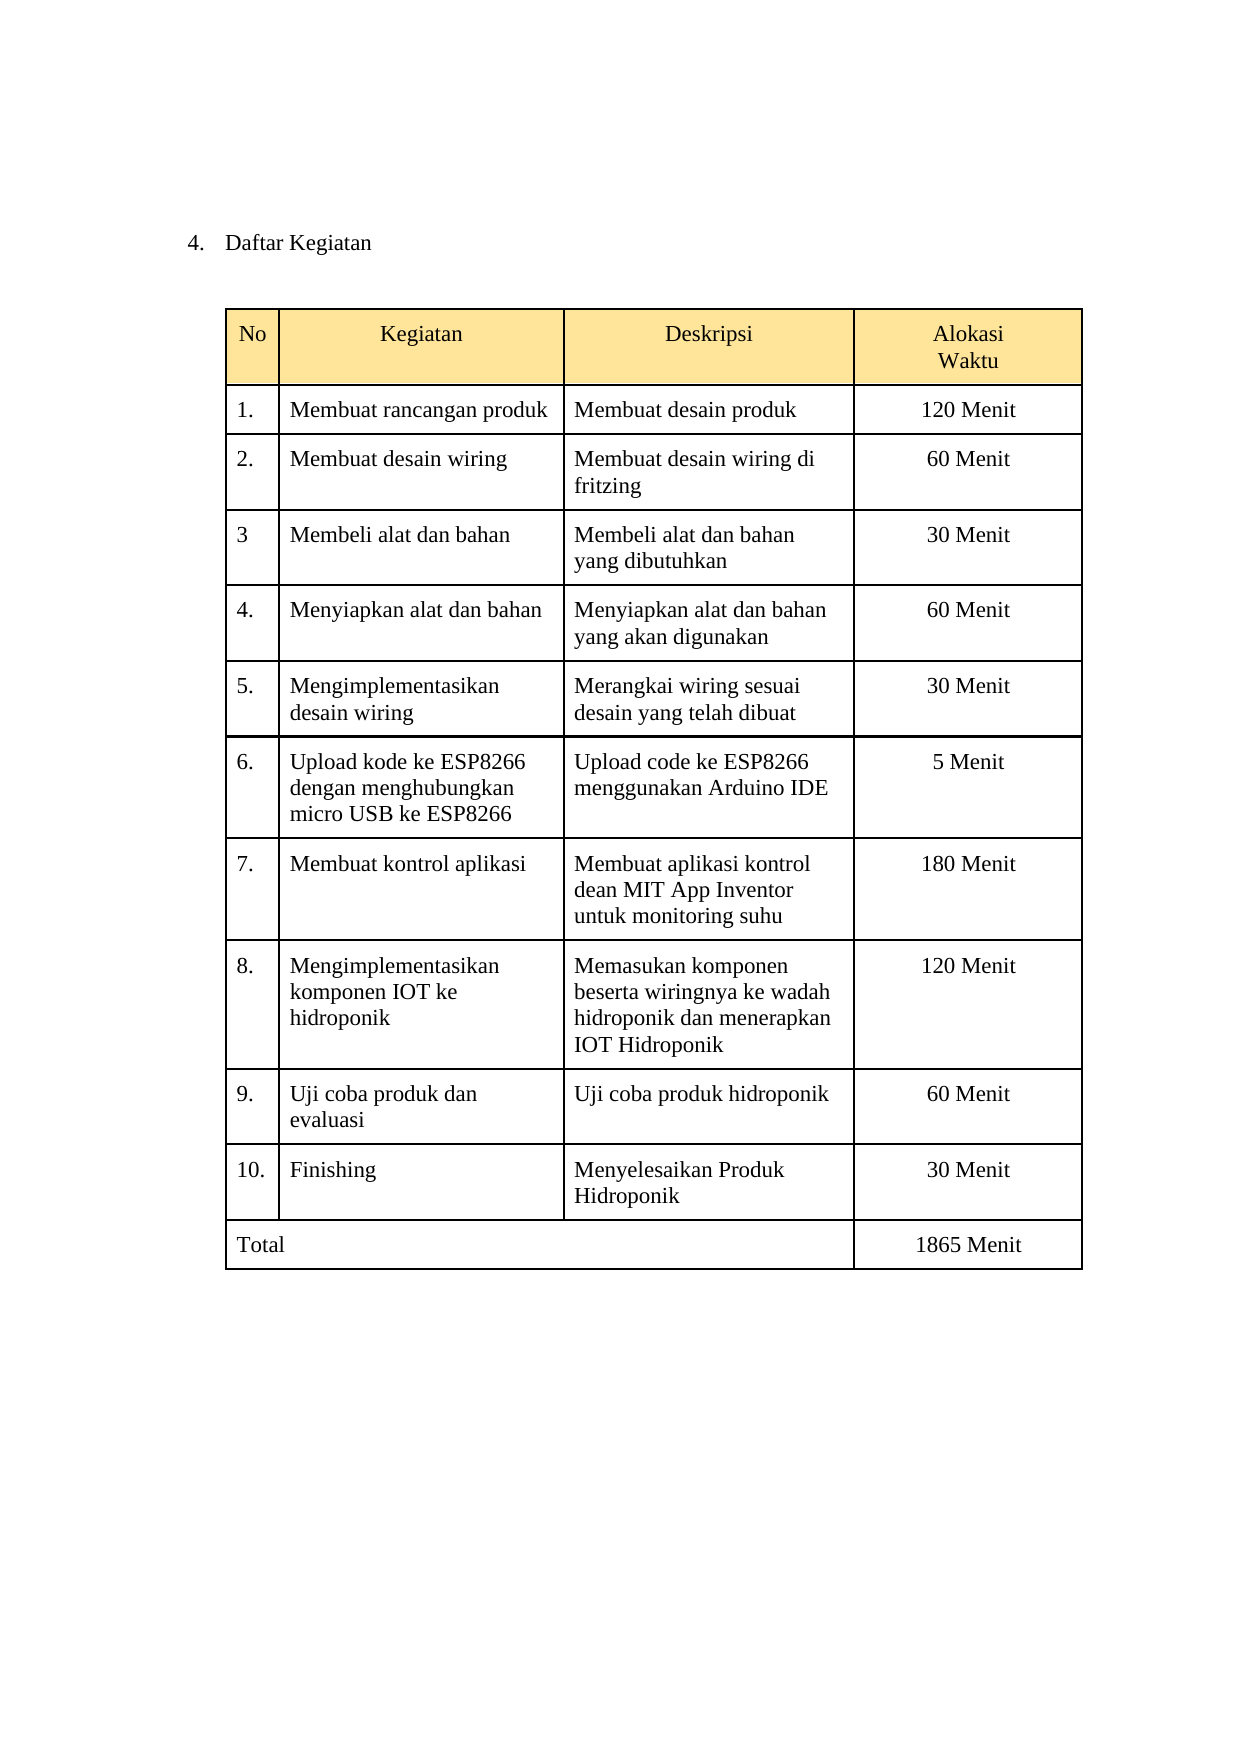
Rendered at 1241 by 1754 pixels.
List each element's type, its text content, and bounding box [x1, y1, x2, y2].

table_cell 60 Menit [855, 586, 1081, 660]
table_cell 120 Menit [855, 941, 1081, 1068]
table_cell 5. [227, 662, 278, 735]
table_cell 6. [227, 738, 278, 837]
table_cell 7. [227, 839, 278, 939]
table_cell Membuat desain produk [565, 386, 853, 433]
table_header Alokasi Waktu [855, 310, 1081, 383]
table_cell Uji coba produk dan evaluasi [280, 1070, 563, 1143]
list Daftar Kegiatan [187, 229, 1090, 255]
table_cell Memasukan komponen beserta wiringnya ke wadah hidroponik dan menerapkan IOT Hidroponik [565, 941, 853, 1068]
table_header Kegiatan [280, 310, 563, 383]
table_cell Upload kode ke ESP8266 dengan menghubungkan micro USB ke ESP8266 [280, 738, 563, 837]
table_header Deskripsi [565, 310, 853, 383]
table_cell 5 Menit [855, 738, 1081, 837]
table_cell Membuat rancangan produk [280, 386, 563, 433]
table_cell 3 [227, 511, 278, 584]
table_cell 8. [227, 941, 278, 1068]
table_cell Upload code ke ESP8266 menggunakan Arduino IDE [565, 738, 853, 837]
table_cell 2. [227, 435, 278, 508]
table_cell Finishing [280, 1145, 563, 1219]
table_cell 30 Menit [855, 662, 1081, 735]
table_cell 1. [227, 386, 278, 433]
table_cell Total [227, 1221, 853, 1268]
table_cell Membuat desain wiring [280, 435, 563, 508]
table_cell 4. [227, 586, 278, 660]
table_cell 120 Menit [855, 386, 1081, 433]
table_cell Membeli alat dan bahan yang dibutuhkan [565, 511, 853, 584]
table_cell Membeli alat dan bahan [280, 511, 563, 584]
table_cell 60 Menit [855, 1070, 1081, 1143]
table_cell Menyiapkan alat dan bahan yang akan digunakan [565, 586, 853, 660]
table_cell 1865 Menit [855, 1221, 1081, 1268]
table_cell Mengimplementasikan desain wiring [280, 662, 563, 735]
table_header No [227, 310, 278, 383]
table_cell Membuat kontrol aplikasi [280, 839, 563, 939]
table_cell 10. [227, 1145, 278, 1219]
table_cell 180 Menit [855, 839, 1081, 939]
table_cell 30 Menit [855, 511, 1081, 584]
table_cell 30 Menit [855, 1145, 1081, 1219]
table_cell Merangkai wiring sesuai desain yang telah dibuat [565, 662, 853, 735]
table_cell 60 Menit [855, 435, 1081, 508]
table_cell Membuat aplikasi kontrol dean MIT App Inventor untuk monitoring suhu [565, 839, 853, 939]
table_cell Membuat desain wiring di fritzing [565, 435, 853, 508]
table_cell Menyelesaikan Produk Hidroponik [565, 1145, 853, 1219]
table_cell Mengimplementasikan komponen IOT ke hidroponik [280, 941, 563, 1068]
table_cell 9. [227, 1070, 278, 1143]
table_cell Uji coba produk hidroponik [565, 1070, 853, 1143]
table_cell Menyiapkan alat dan bahan [280, 586, 563, 660]
